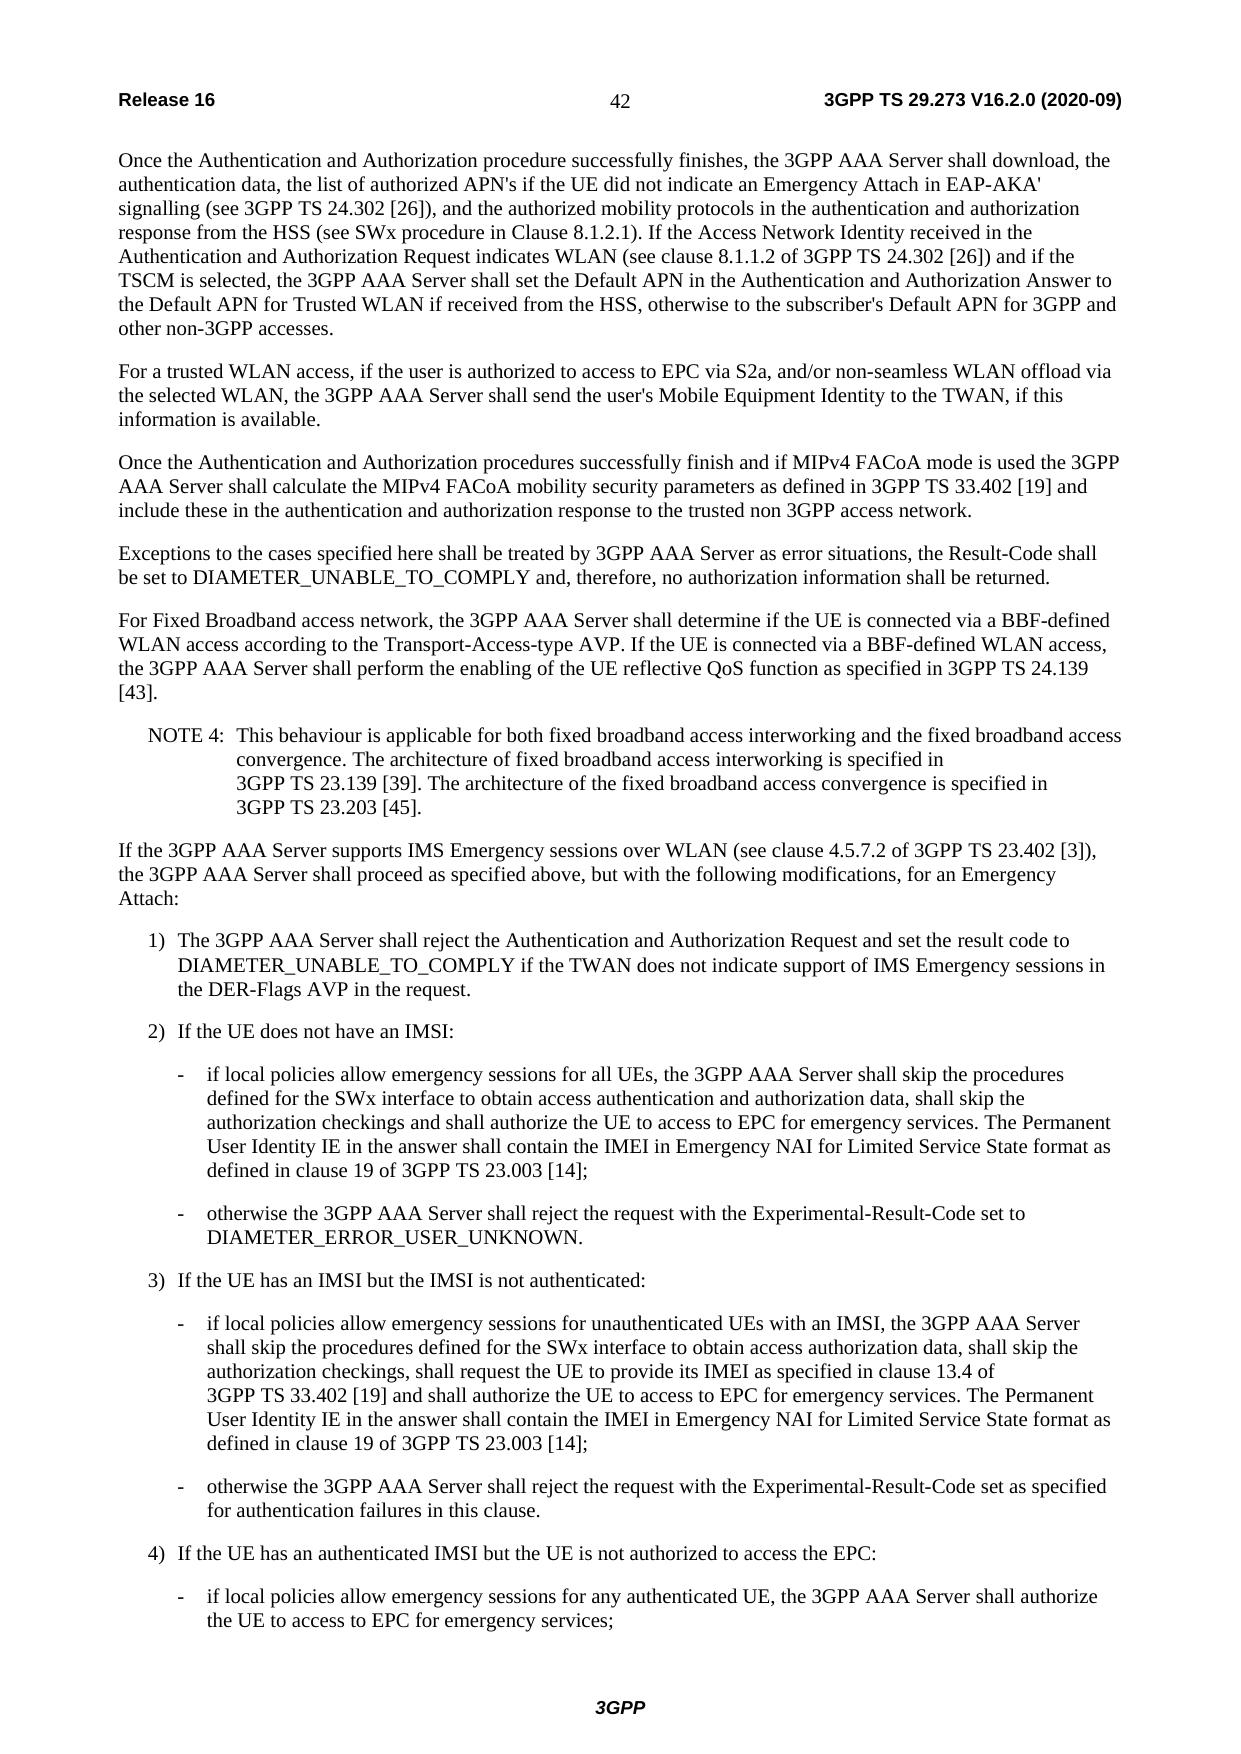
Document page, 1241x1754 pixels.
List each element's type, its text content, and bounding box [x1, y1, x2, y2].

text 4) If the UE has an authenticated IMSI but the UE is not authorized to access the EPC: [148, 1541, 1122, 1565]
text Once the Authentication and Authorization procedure successfully finishes, the 3GPP AAA Server shall download, the authentication data, the list of authorized APN's if the UE did not indicate an Emergency Attach in EAP-AKA' signalling (see 3GPP TS 24.302 [26]), and the authorized mobility protocols in the authentication and authorization response from the HSS (see SWx procedure in Clause 8.1.2.1). If the Access Network Identity received in the Authentication and Authorization Request indicates WLAN (see clause 8.1.1.2 of 3GPP TS 24.302 [26]) and if the TSCM is selected, the 3GPP AAA Server shall set the Default APN in the Authentication and Authorization Answer to the Default APN for Trusted WLAN if received from the HSS, otherwise to the subscriber's Default APN for 3GPP and other non-3GPP accesses. [118, 147, 1122, 340]
text 2) If the UE does not have an IMSI: [148, 1019, 1122, 1043]
text Exceptions to the cases specified here shall be treated by 3GPP AAA Server as error situations, the Result-Code shall be set to DIAMETER_UNABLE_TO_COMPLY and, therefore, no authorization information shall be returned. [118, 541, 1122, 589]
text - if local policies allow emergency sessions for unauthenticated UEs with an IMSI, the 3GPP AAA Server shall skip the procedures defined for the SWx interface to obtain access authorization data, shall skip the authorization checkings, shall request the UE to provide its IMEI as specified in clause 13.4 of 3GPP TS 33.402 [19] and shall authorize the UE to access to EPC for emergency services. The Permanent User Identity IE in the answer shall contain the IMEI in Emergency NAI for Limited Service State format as defined in clause 19 of 3GPP TS 23.003 [14]; [177, 1311, 1122, 1455]
text - if local policies allow emergency sessions for all UEs, the 3GPP AAA Server shall skip the procedures defined for the SWx interface to obtain access authentication and authorization data, shall skip the authorization checkings and shall authorize the UE to access to EPC for emergency services. The Permanent User Identity IE in the answer shall contain the IMEI in Emergency NAI for Limited Service State format as defined in clause 19 of 3GPP TS 23.003 [14]; [177, 1062, 1122, 1182]
text - if local policies allow emergency sessions for any authenticated UE, the 3GPP AAA Server shall authorize the UE to access to EPC for emergency services; [177, 1584, 1122, 1632]
text Once the Authentication and Authorization procedures successfully finish and if MIPv4 FACoA mode is used the 3GPP AAA Server shall calculate the MIPv4 FACoA mobility security parameters as defined in 3GPP TS 33.402 [19] and include these in the authentication and authorization response to the trusted non 3GPP access network. [118, 450, 1122, 522]
text 1) The 3GPP AAA Server shall reject the Authentication and Authorization Request and set the result code to DIAMETER_UNABLE_TO_COMPLY if the TWAN does not indicate support of IMS Emergency sessions in the DER-Flags AVP in the request. [148, 928, 1122, 1001]
text If the 3GPP AAA Server supports IMS Emergency sessions over WLAN (see clause 4.5.7.2 of 3GPP TS 23.402 [3]), the 3GPP AAA Server shall proceed as specified above, but with the following modifications, for an Emergency Attach: [118, 837, 1122, 910]
text - otherwise the 3GPP AAA Server shall reject the request with the Experimental-Result-Code set as specified for authentication failures in this clause. [177, 1474, 1122, 1522]
text 3) If the UE has an IMSI but the IMSI is not authenticated: [148, 1268, 1122, 1292]
text - otherwise the 3GPP AAA Server shall reject the request with the Experimental-Result-Code set to DIAMETER_ERROR_USER_UNKNOWN. [177, 1201, 1122, 1249]
text For Fixed Broadband access network, the 3GPP AAA Server shall determine if the UE is connected via a BBF-defined WLAN access according to the Transport-Access-type AVP. If the UE is connected via a BBF-defined WLAN access, the 3GPP AAA Server shall perform the enabling of the UE reflective QoS function as specified in 3GPP TS 24.139 [43]. [118, 607, 1122, 704]
text NOTE 4: This behaviour is applicable for both fixed broadband access interworking and the fixed broadband access convergence. The architecture of fixed broadband access interworking is specified in 3GPP TS 23.139 [39]. The architecture of the fixed broadband access convergence is specified in 3GPP TS 23.203 [45]. [148, 722, 1122, 819]
text For a trusted WLAN access, if the user is authorized to access to EPC via S2a, and/or non-seamless WLAN offload via the selected WLAN, the 3GPP AAA Server shall send the user's Mobile Equipment Identity to the TWAN, if this information is available. [118, 359, 1122, 431]
